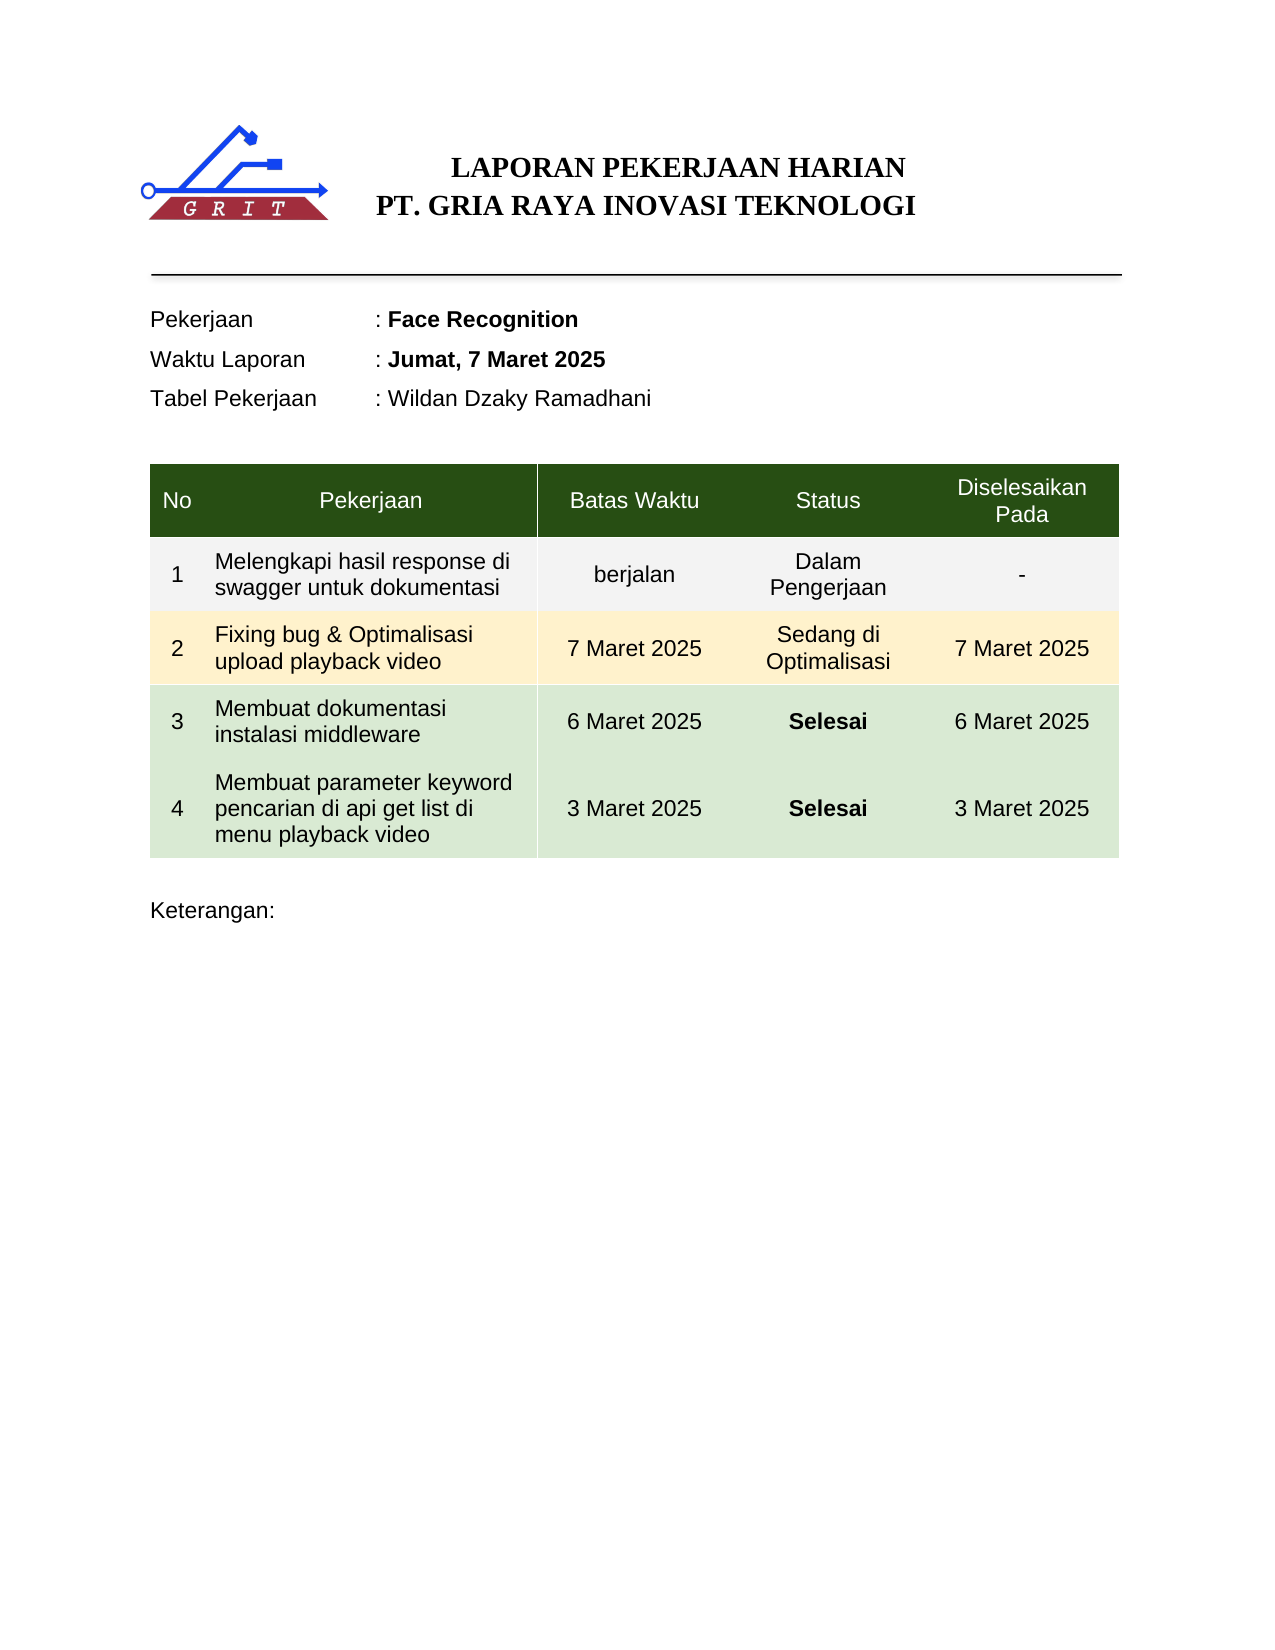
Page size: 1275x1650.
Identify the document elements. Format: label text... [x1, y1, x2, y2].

table_cell 3 [150, 685, 204, 758]
table_cell Membuat parameter keyword pencarian di api get list di menu playback video [204, 758, 537, 858]
table_cell Fixing bug & Optimalisasi upload playback video [204, 611, 537, 684]
table_cell Selesai [731, 685, 925, 758]
table_cell 3 Maret 2025 [538, 758, 731, 858]
table_cell 2 [150, 611, 204, 684]
text Waktu Laporan : Jumat, 7 Maret 2025 [150, 346, 1125, 372]
table_cell Selesai [731, 758, 925, 858]
text Pekerjaan : Face Recognition [150, 306, 1125, 332]
table_header Batas Waktu [538, 464, 731, 537]
table_cell 7 Maret 2025 [925, 611, 1119, 684]
table_header No [150, 464, 204, 537]
table_cell Membuat dokumentasi instalasi middleware [204, 685, 537, 758]
table_cell Melengkapi hasil response di swagger untuk dokumentasi [204, 538, 537, 611]
table_cell 7 Maret 2025 [538, 611, 731, 684]
table_header Status [731, 464, 925, 537]
picture [140, 125, 332, 223]
table_cell Sedang di Optimalisasi [731, 611, 925, 684]
table_cell 6 Maret 2025 [538, 685, 731, 758]
table_cell berjalan [538, 538, 731, 611]
text Keterangan: [150, 897, 1125, 924]
table_header Pekerjaan [204, 464, 537, 537]
text LAPORAN PEKERJAAN HARIAN [332, 150, 1125, 183]
text Tabel Pekerjaan : Wildan Dzaky Ramadhani [150, 385, 1125, 411]
table_cell Dalam Pengerjaan [731, 538, 925, 611]
table_cell 4 [150, 758, 204, 858]
text PT. GRIA RAYA INOVASI TEKNOLOGI [332, 188, 1125, 222]
table_cell 1 [150, 538, 204, 611]
table_header Diselesaikan Pada [925, 464, 1119, 537]
table_cell - [925, 538, 1119, 611]
table_cell 6 Maret 2025 [925, 685, 1119, 758]
table_cell 3 Maret 2025 [925, 758, 1119, 858]
